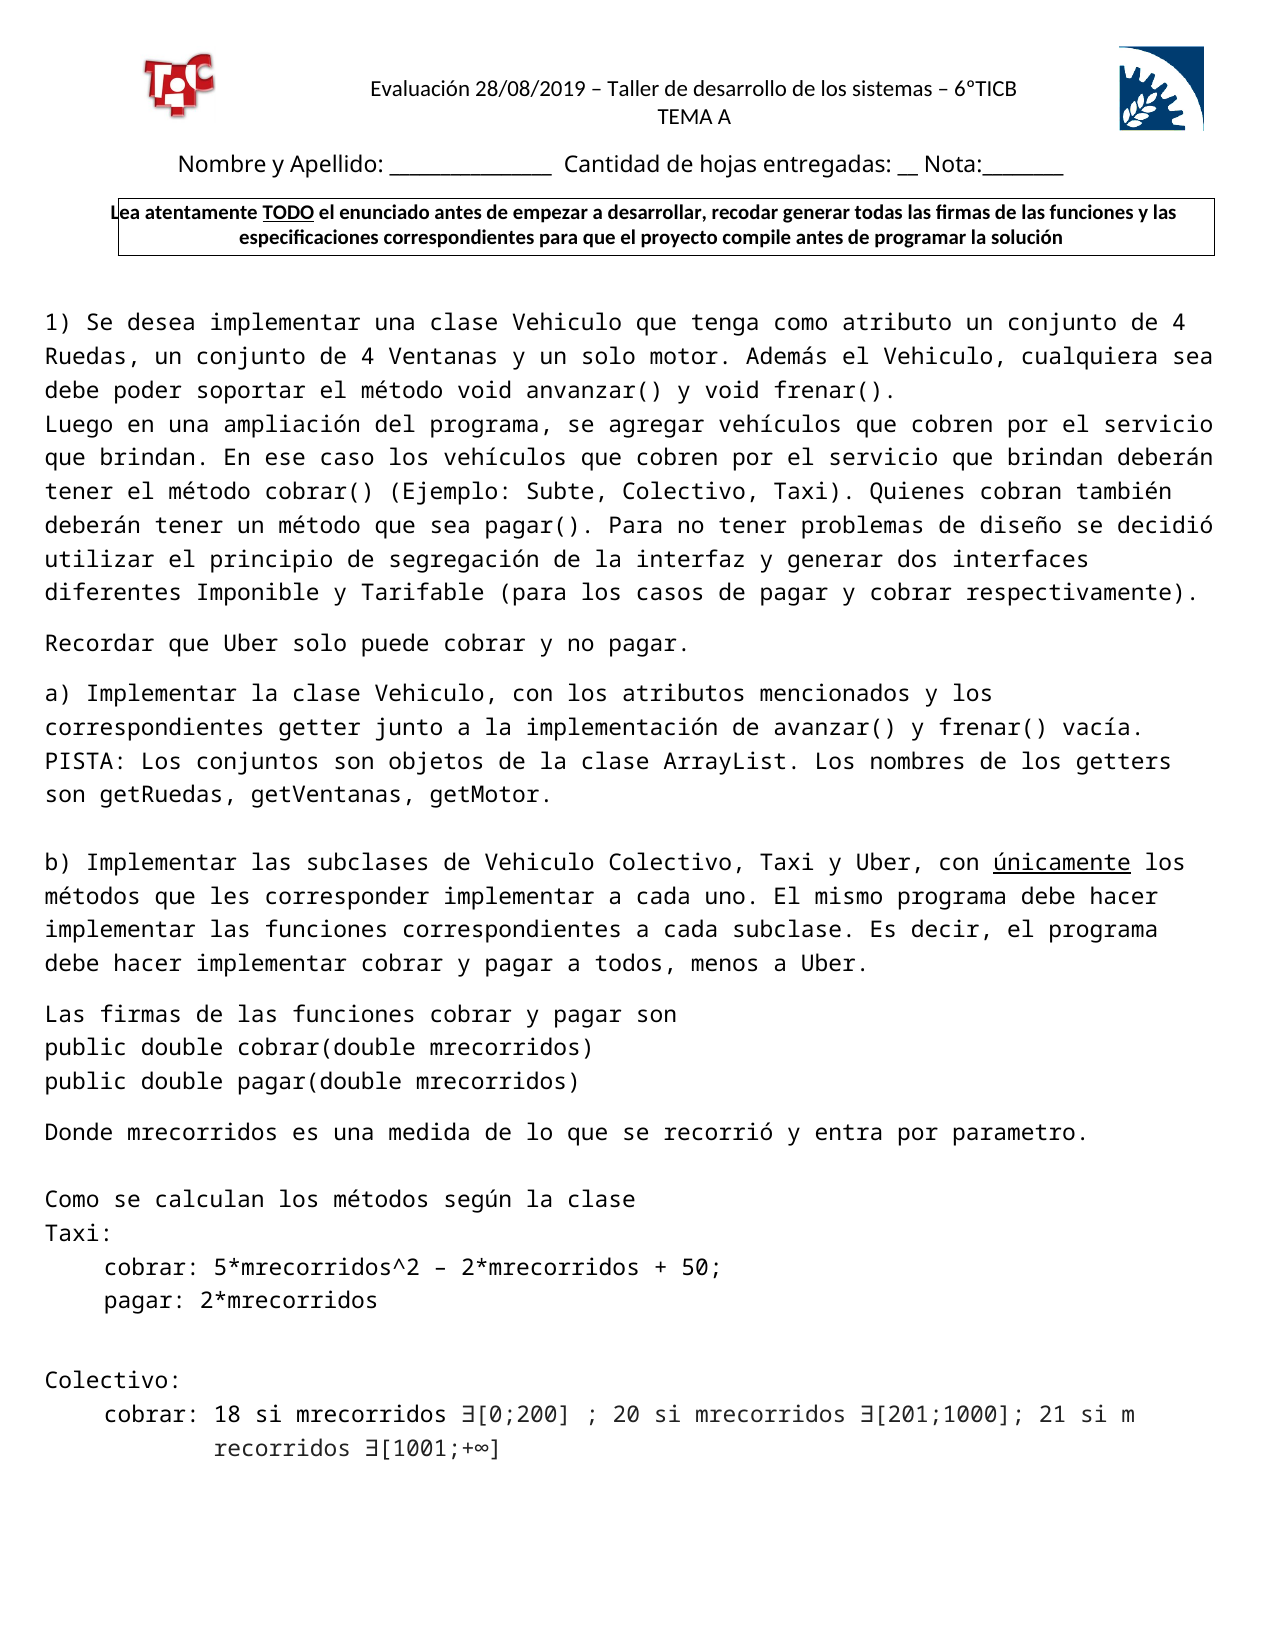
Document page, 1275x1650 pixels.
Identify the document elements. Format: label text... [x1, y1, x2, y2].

text Recordar que Uber solo puede cobrar y no pagar. [44, 627, 1226, 658]
text a) Implementar la clase Vehiculo, con los atributos mencionados y los correspondientes getter junto a la implementación de avanzar() y frenar() vacía. PISTA: Los conjuntos son objetos de la clase ArrayList. Los nombres de los getters son getRuedas, getVentanas, getMotor. b) Implementar las subclases de Vehiculo Colectivo, Taxi y Uber, con únicamente los métodos que les corresponder implementar a cada uno. El mismo programa debe hacer implementar las funciones correspondientes a cada subclase. Es decir, el programa debe hacer implementar cobrar y pagar a todos, menos a Uber. [44, 677, 1226, 978]
picture [140, 46, 216, 123]
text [44, 1364, 1226, 1463]
table_header Lea atentamente TODO el enunciado antes de empezar a desarrollar, recodar generar todas las firmas de las funciones y las especificaciones correspondientes para que el proyecto compile antes de programar la solución [119, 199, 1214, 255]
text 1) Se desea implementar una clase Vehiculo que tenga como atributo un conjunto de 4 Ruedas, un conjunto de 4 Ventanas y un solo motor. Además el Vehiculo, cualquiera sea debe poder soportar el método void anvanzar() y void frenar(). Luego en una ampliación del programa, se agregar vehículos que cobren por el servicio que brindan. En ese caso los vehículos que cobren por el servicio que brindan deberán tener el método cobrar() (Ejemplo: Subte, Colectivo, Taxi). Quienes cobran también deberán tener un método que sea pagar(). Para no tener problemas de diseño se decidió utilizar el principio de segregación de la interfaz y generar dos interfaces diferentes Imponible y Tarifable (para los casos de pagar y cobrar respectivamente). [44, 306, 1226, 607]
text Las firmas de las funciones cobrar y pagar son public double cobrar(double mrecorridos) public double pagar(double mrecorridos) [44, 997, 1226, 1096]
text Donde mrecorridos es una medida de lo que se recorrió y entra por parametro. Como se calculan los métodos según la clase Taxi: cobrar: 5*mrecorridos^2 – 2*mrecorridos + 50; pagar: 2*mrecorridos [44, 1115, 1226, 1346]
text Nombre y Apellido: ________________ Cantidad de hojas entregadas: __ Nota:________ [177, 148, 1211, 179]
picture [1118, 46, 1204, 131]
